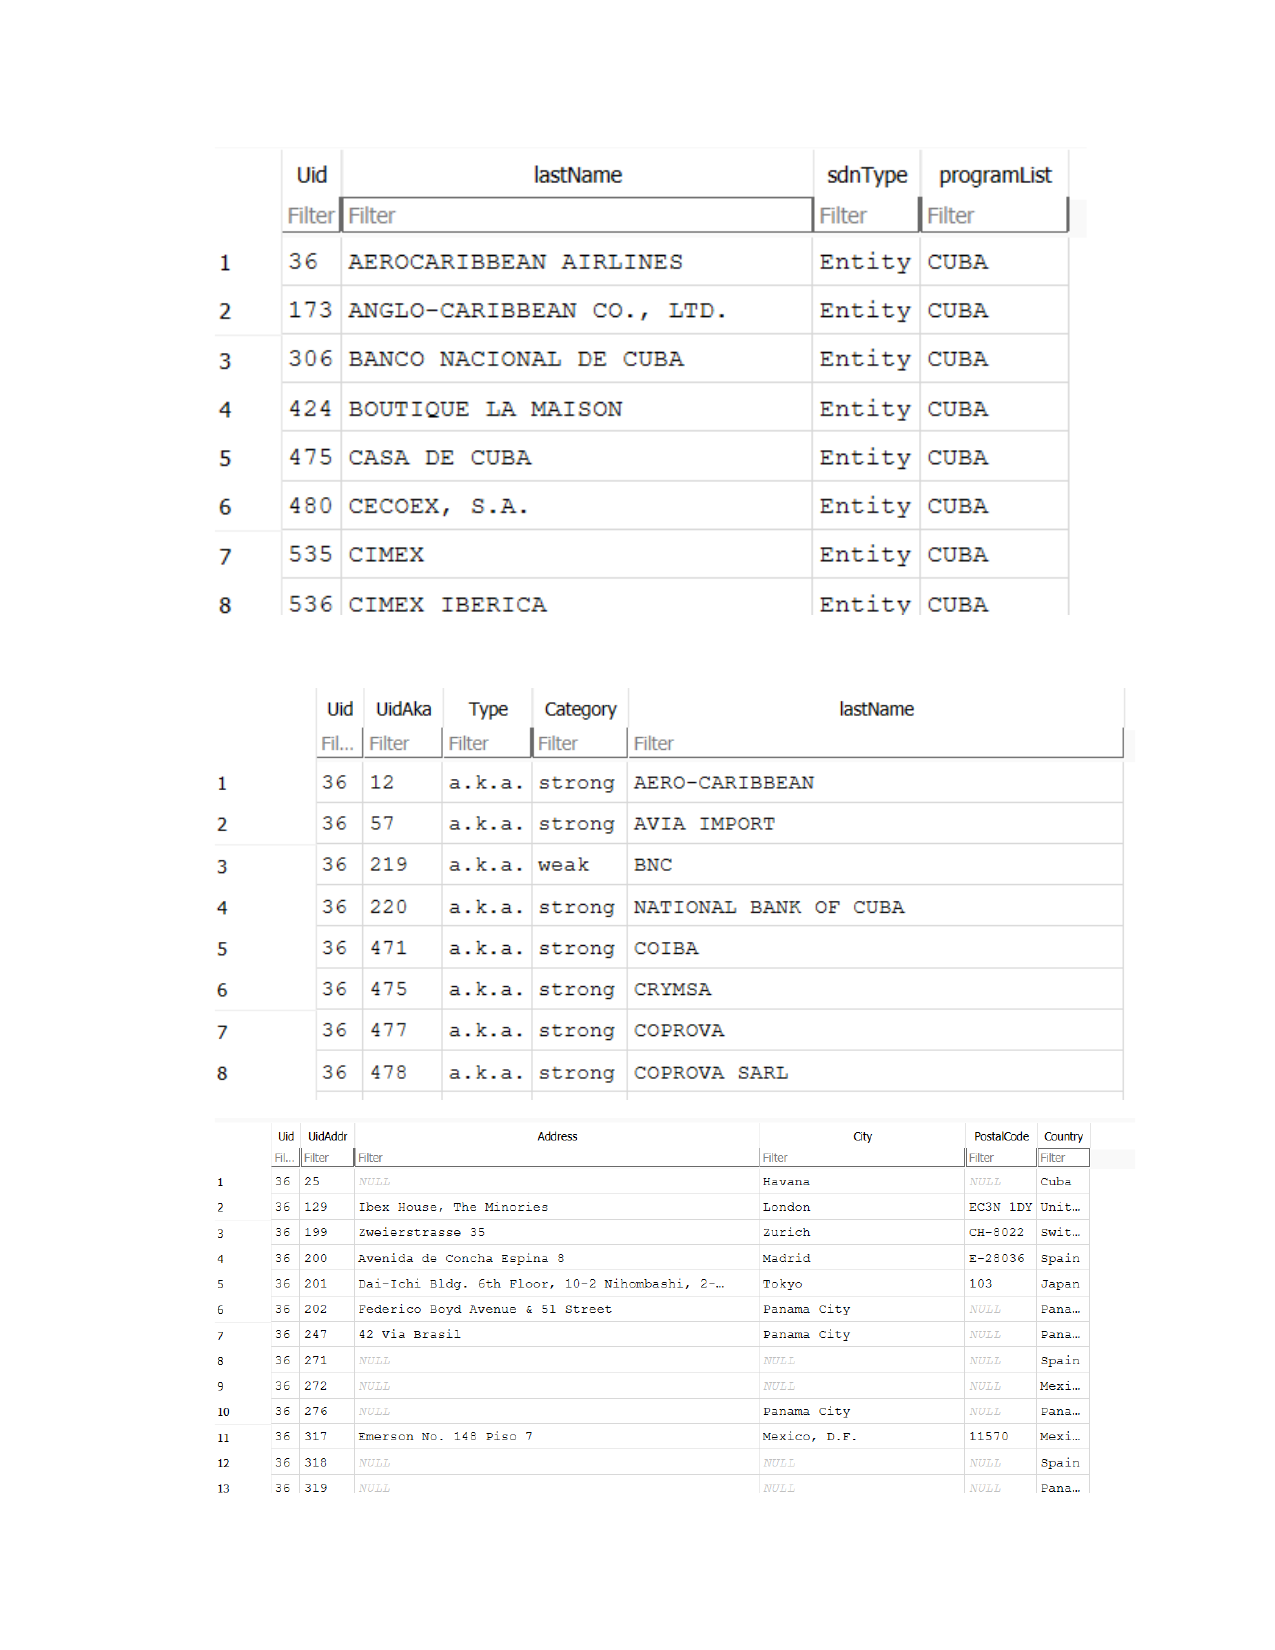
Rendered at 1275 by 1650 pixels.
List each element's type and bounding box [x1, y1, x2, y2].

picture [214, 688, 1136, 1100]
picture [214, 1118, 1136, 1493]
picture [214, 147, 1087, 615]
